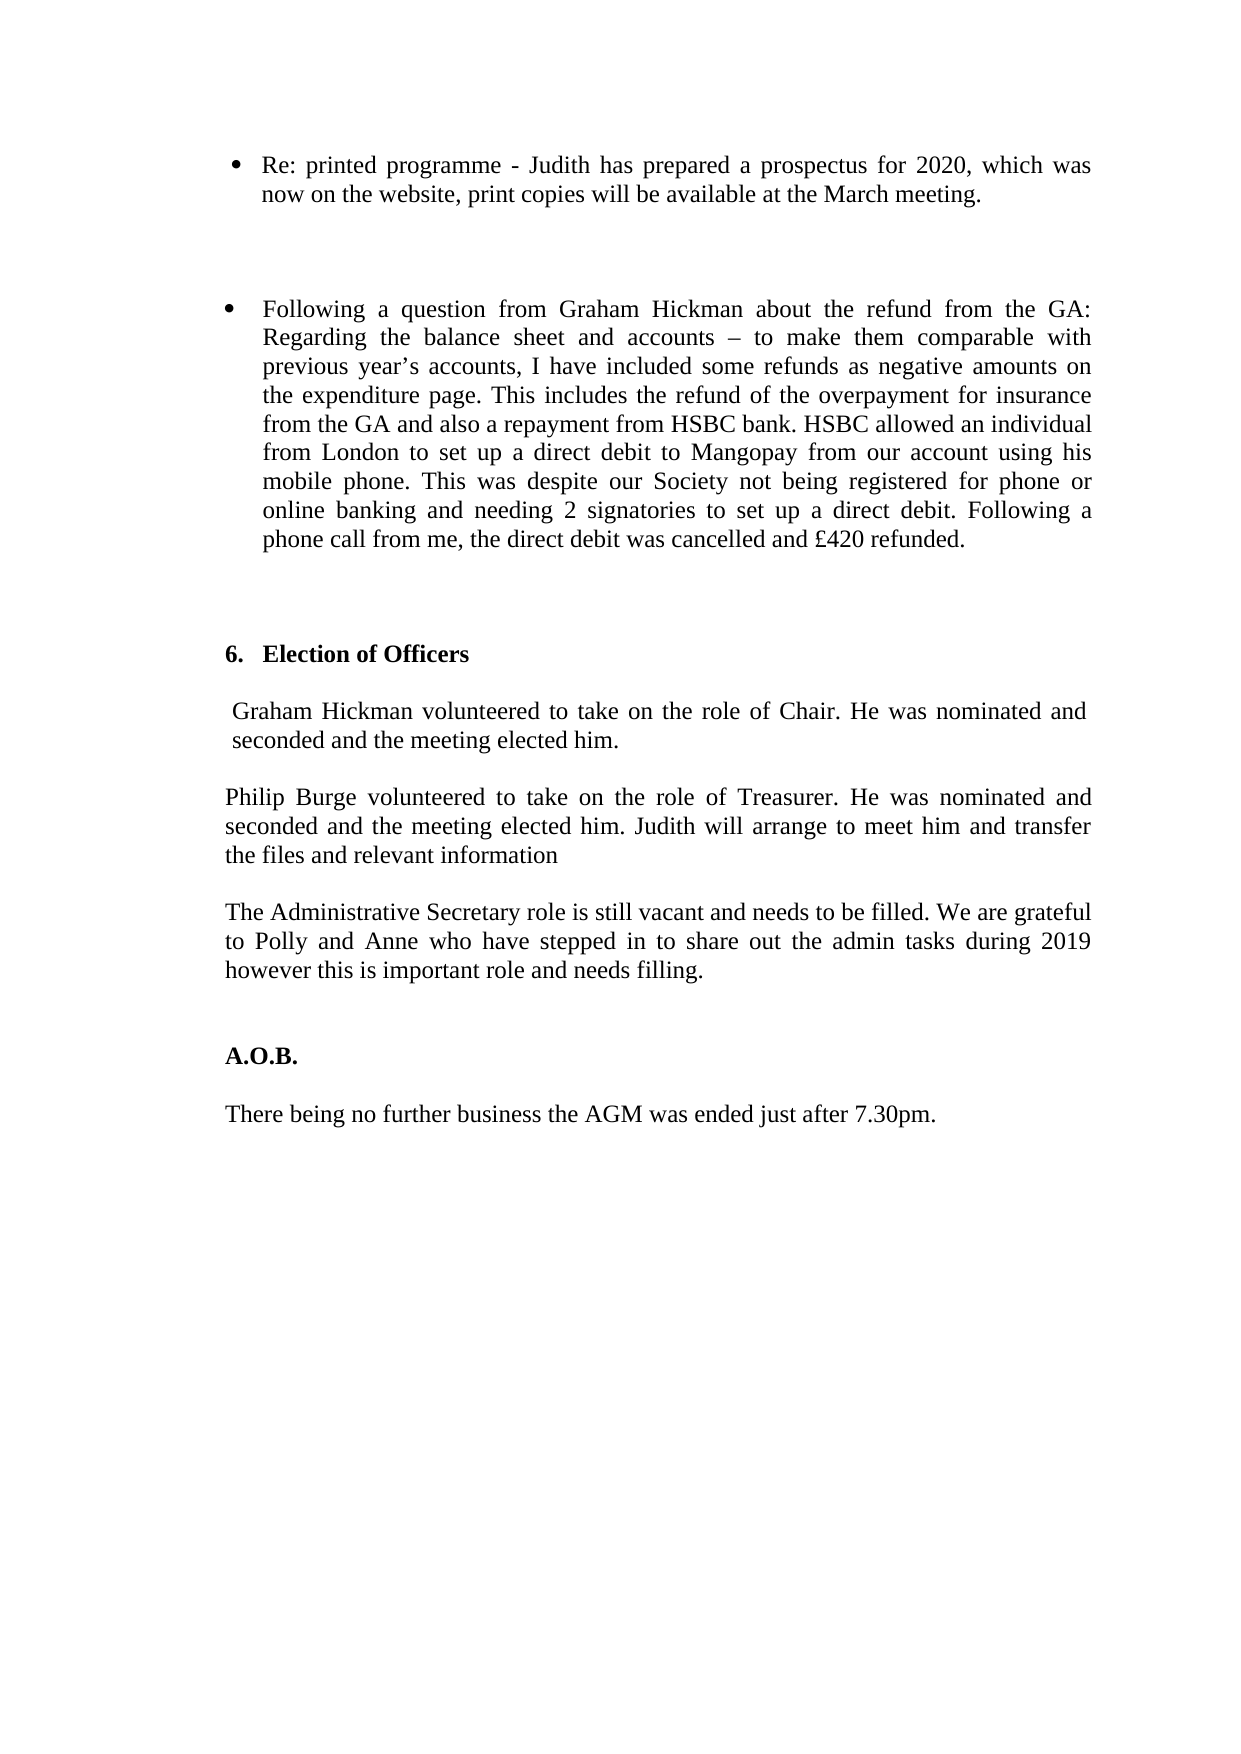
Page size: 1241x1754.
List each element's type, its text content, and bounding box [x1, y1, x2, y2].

list Election of Officers [225, 639, 1093, 667]
list Re: printed programme - Judith has prepared a prospectus for 2020, which was now on the website, print copies will be available at the March meeting. [232, 150, 1093, 207]
text The Administrative Secretary role is still vacant and needs to be filled. We are grateful to Polly and Anne who have stepped in to share out the admin tasks during 2019 however this is important role and needs filling. [225, 897, 1093, 984]
text Graham Hickman volunteered to take on the role of Chair. He was nominated and seconded and the meeting elected him. [232, 696, 1088, 754]
text Philip Burge volunteered to take on the role of Treasurer. He was nominated and seconded and the meeting elected him. Judith will arrange to meet him and transfer the files and relevant information [225, 782, 1093, 869]
text A.O.B. [225, 1041, 1093, 1070]
list Following a question from Graham Hickman about the refund from the GA: Regarding the balance sheet and accounts – to make them comparable with previous year’s accounts, I have included some refunds as negative amounts on the expenditure page. This includes the refund of the overpayment for insurance from the GA and also a repayment from HSBC bank. HSBC allowed an individual from London to set up a direct debit to Mangopay from our account using his mobile phone. This was despite our Society not being registered for phone or online banking and needing 2 signatories to set up a direct debit. Following a phone call from me, the direct debit was cancelled and £420 refunded. [225, 294, 1093, 552]
text There being no further business the AGM was ended just after 7.30pm. [225, 1099, 1093, 1127]
